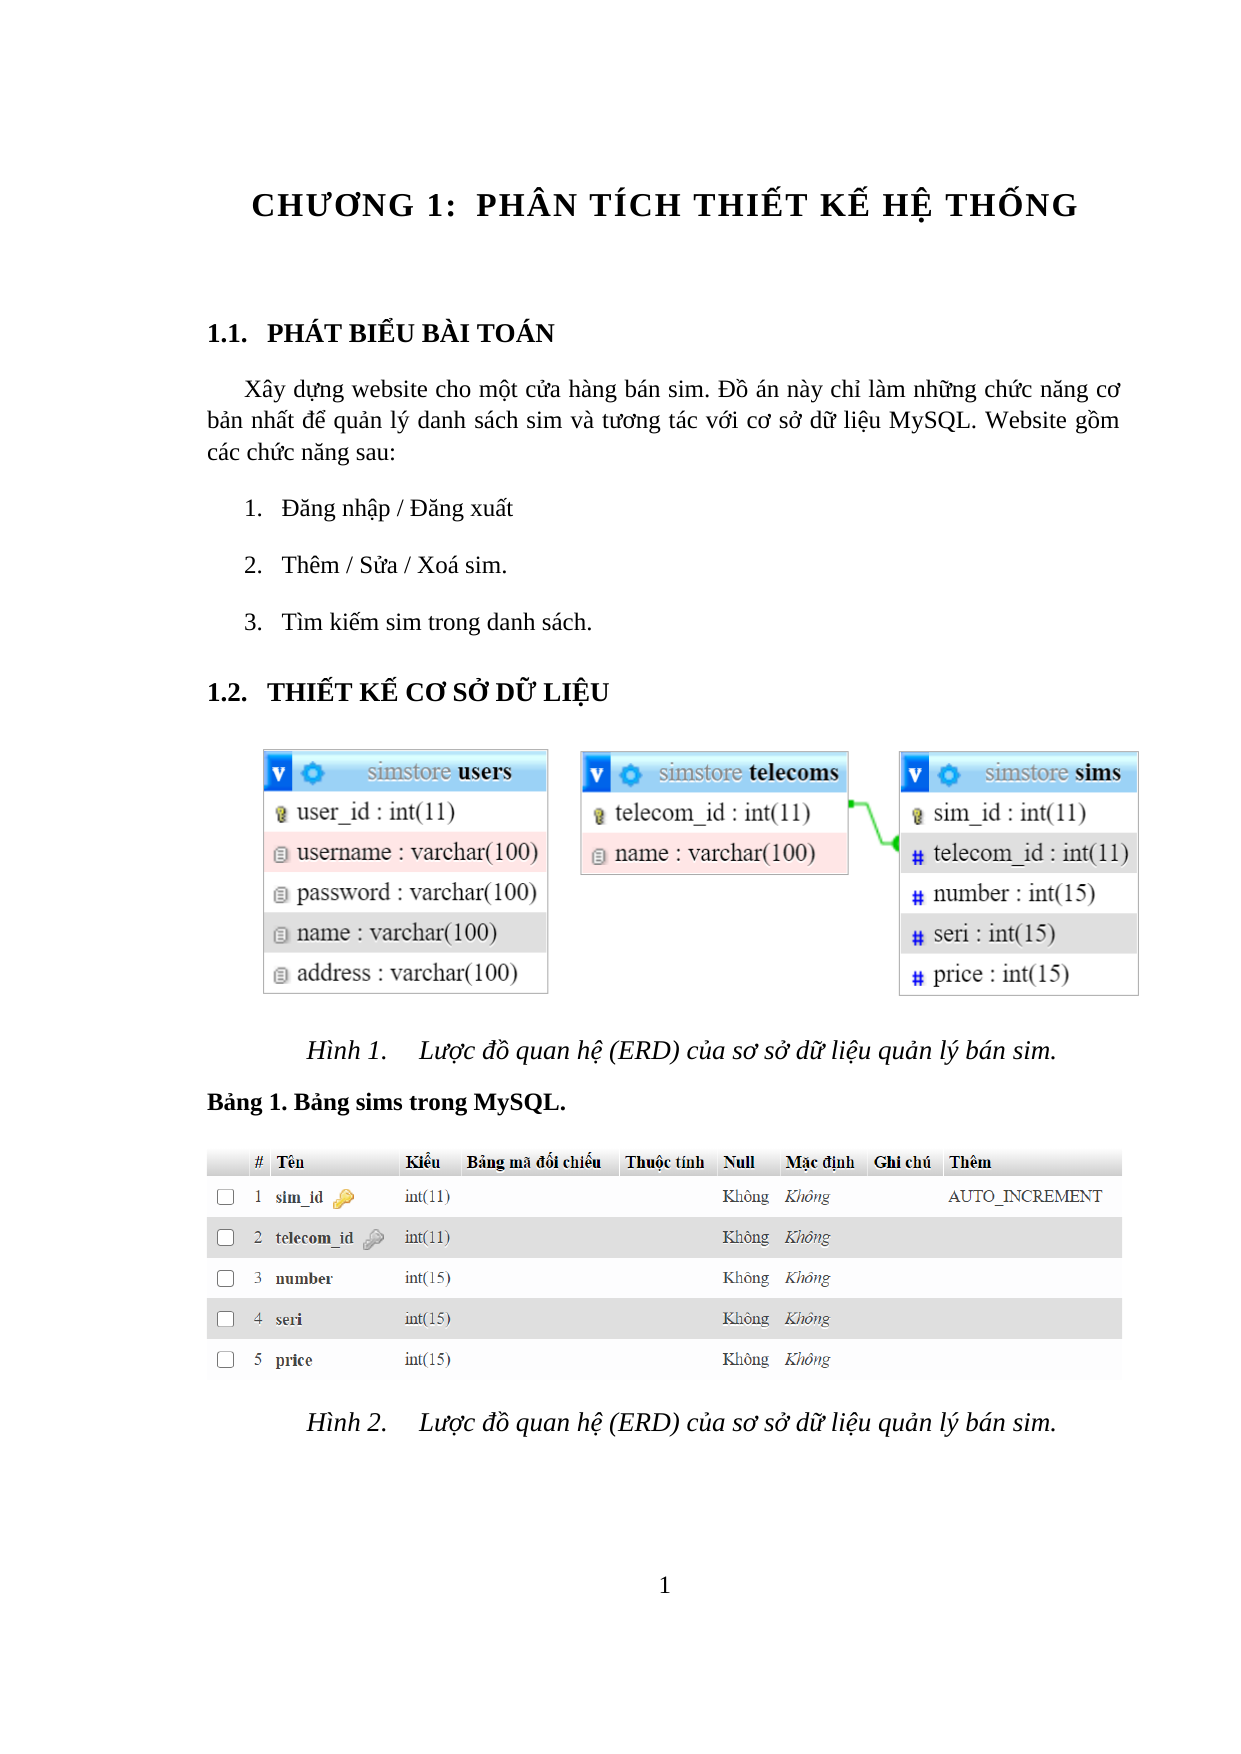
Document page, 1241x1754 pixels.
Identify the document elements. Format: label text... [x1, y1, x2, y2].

text Xây dựng website cho một cửa hàng bán sim. Đồ án này chỉ làm những chức năng cơ bản nhất để quản lý danh sách sim và tương tác với cơ sở dữ liệu MySQL. Website gồm các chức năng sau: [207, 374, 1122, 466]
text Lược đồ quan hệ (ERD) của sơ sở dữ liệu quản lý bán sim. [244, 1034, 1122, 1065]
list Tìm kiếm sim trong danh sách. [244, 607, 1122, 635]
picture [206, 1140, 1123, 1381]
list Đăng nhập / Đăng xuất [244, 493, 1122, 522]
subtitle THIẾT KẾ CƠ SỞ DỮ LIỆU [207, 676, 1122, 707]
text Lược đồ quan hệ (ERD) của sơ sở dữ liệu quản lý bán sim. [244, 1406, 1122, 1437]
picture [244, 731, 1160, 1013]
subtitle PHÁT BIỂU BÀI TOÁN [207, 318, 1122, 349]
subtitle PHÂN TÍCH THIẾT KẾ HỆ THỐNG [207, 185, 1122, 223]
list Thêm / Sửa / Xoá sim. [244, 550, 1122, 579]
